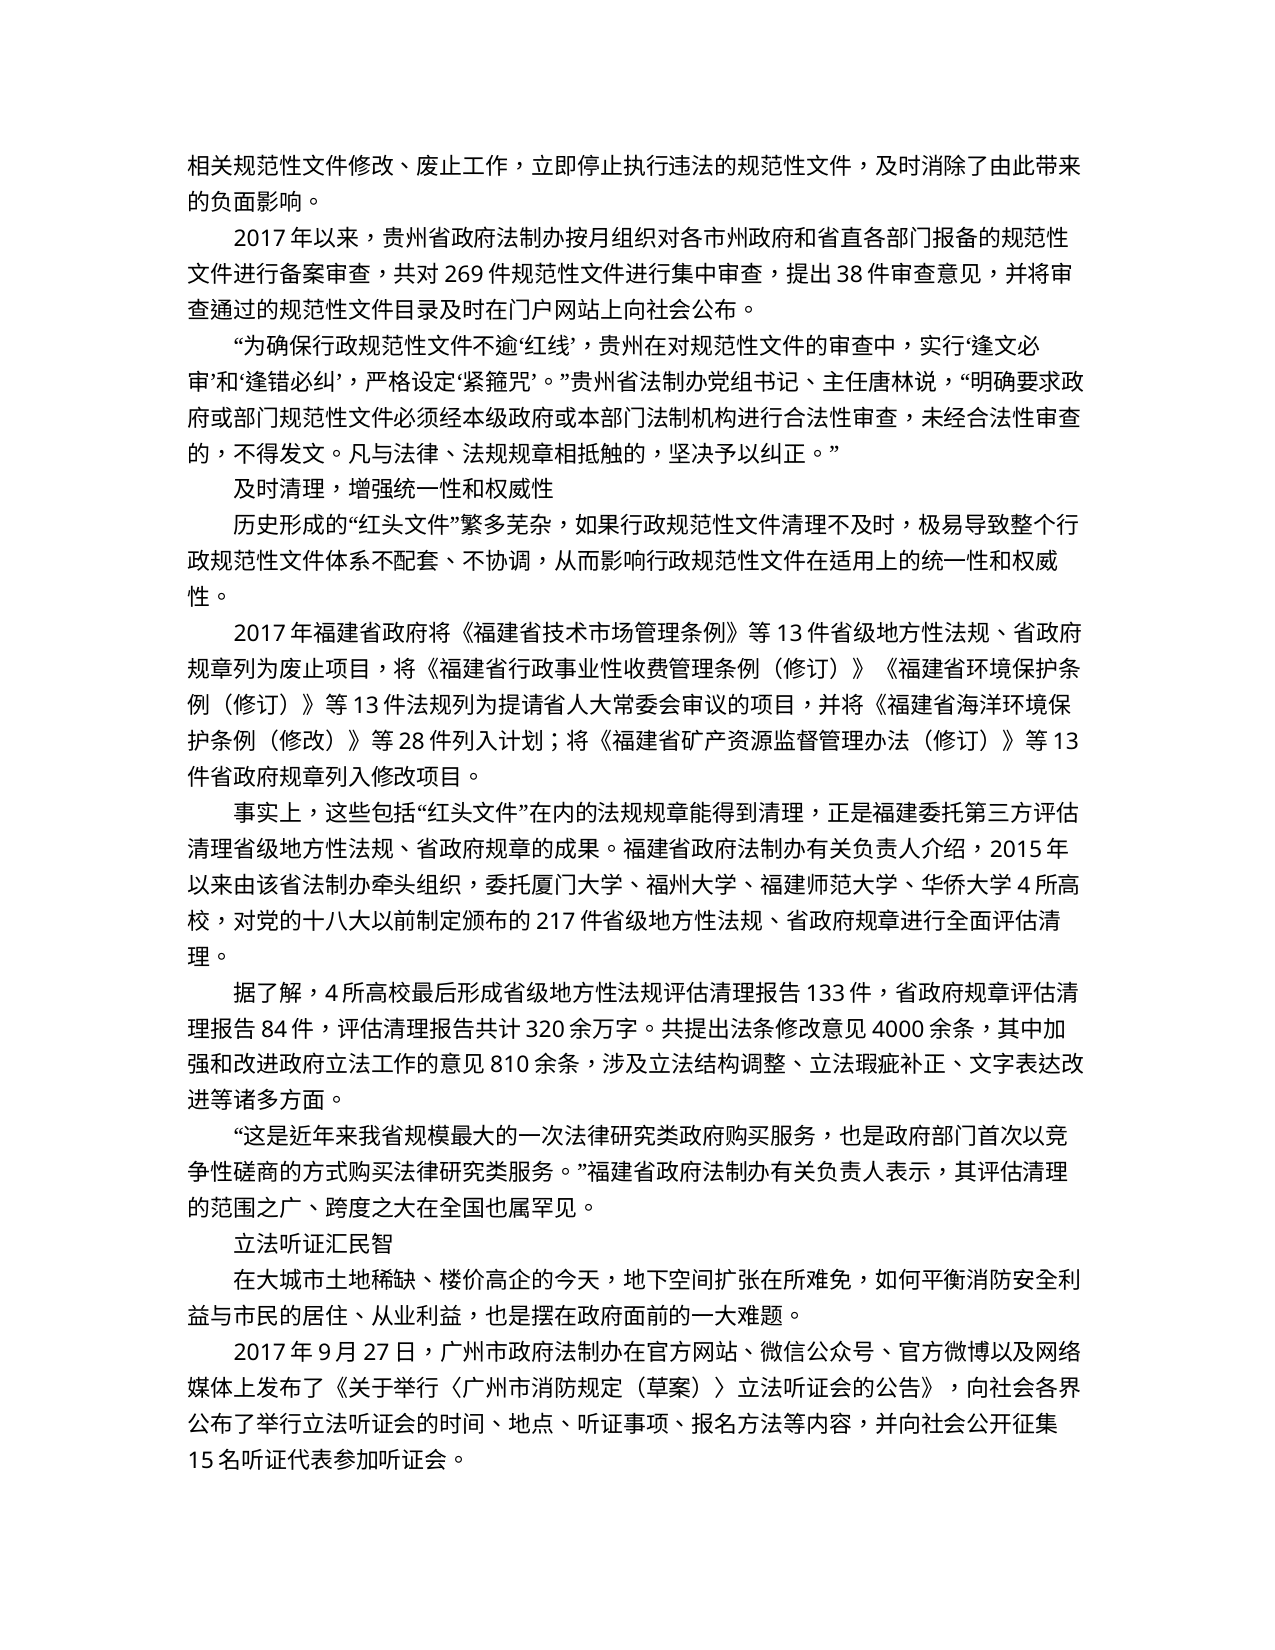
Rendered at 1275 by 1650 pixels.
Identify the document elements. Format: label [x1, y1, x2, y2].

text [187, 150, 1087, 1475]
